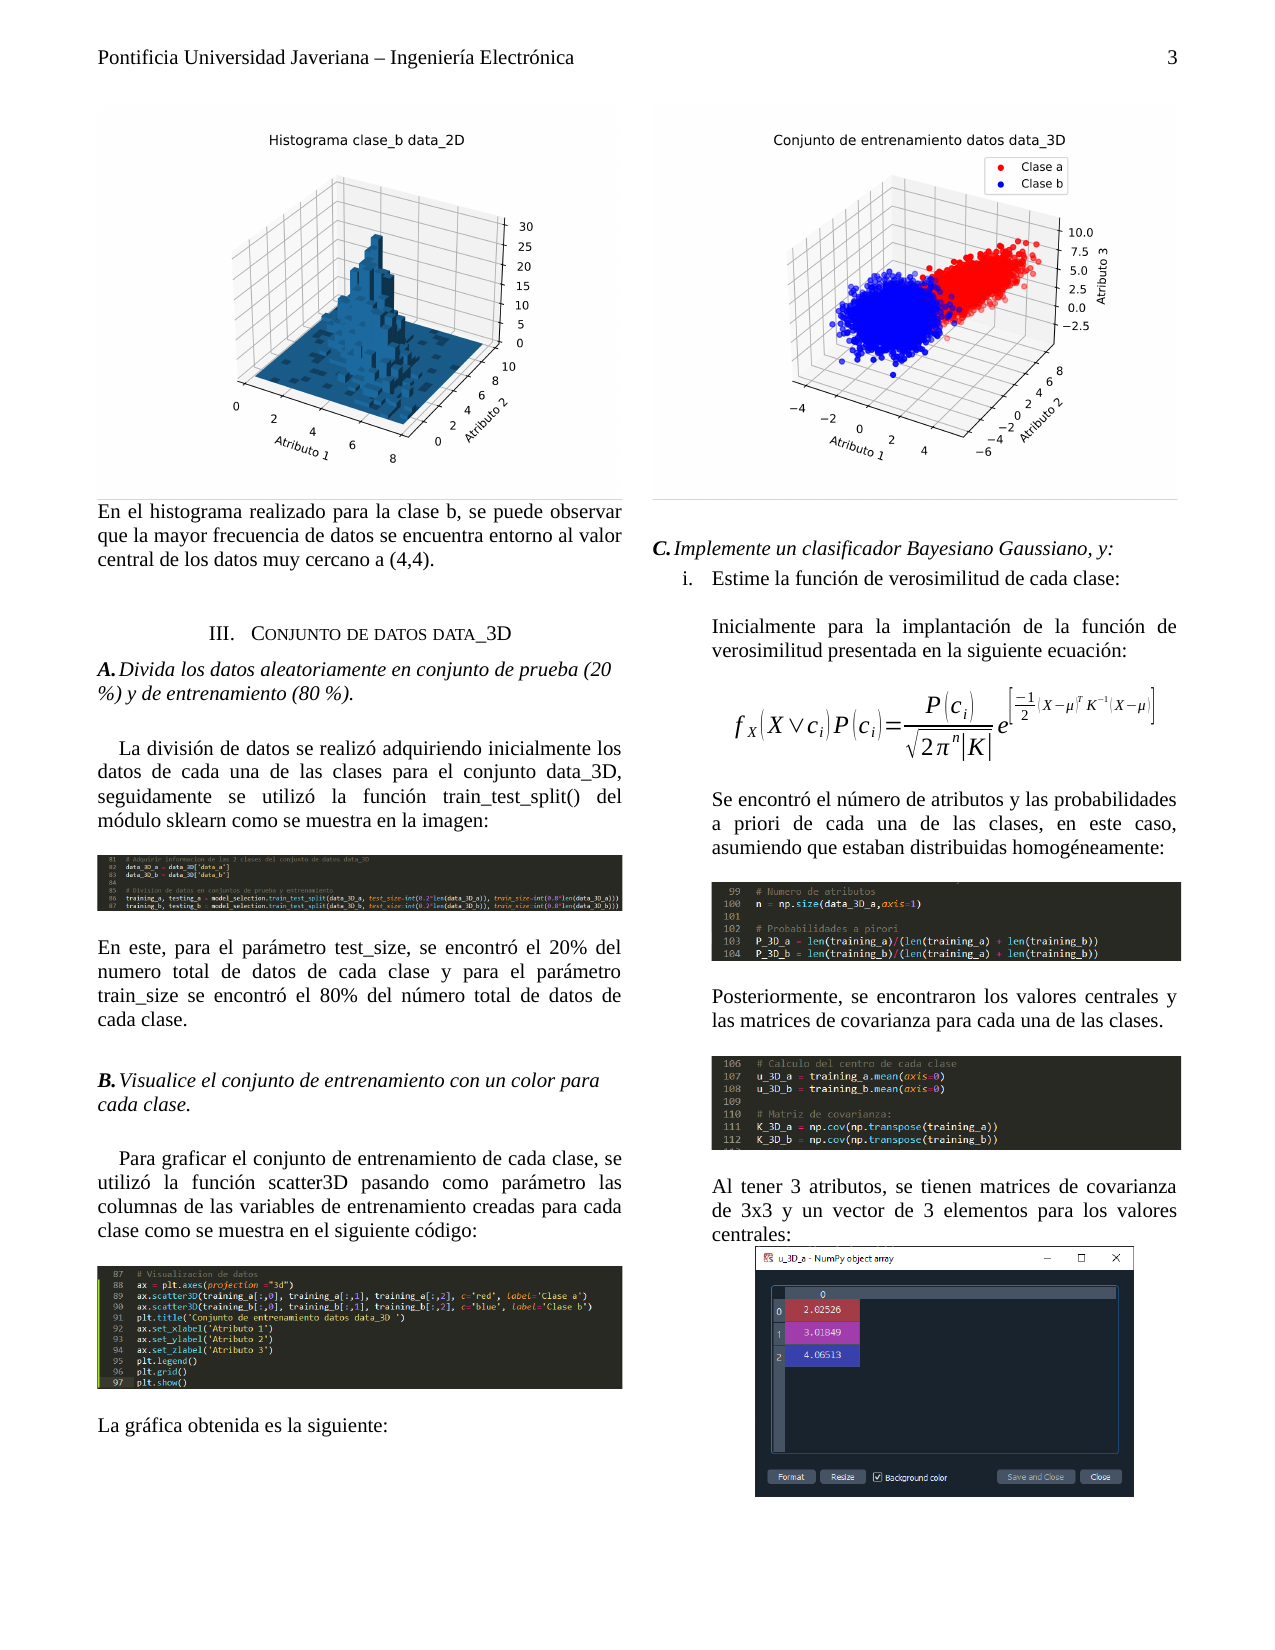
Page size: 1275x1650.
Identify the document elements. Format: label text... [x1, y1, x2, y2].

subtitle Implemente un clasificador Bayesiano Gaussiano, y: [652, 536, 1177, 560]
picture [97, 105, 623, 500]
picture [97, 1266, 623, 1389]
picture [97, 855, 623, 911]
picture [755, 1246, 1134, 1497]
text En el histograma realizado para la clase b, se puede observar que la mayor frecuencia de datos se encuentra entorno al valor central de los datos muy cercano a (4,4). [97, 500, 622, 571]
subtitle Visualice el conjunto de entrenamiento con un color para cada clase. [97, 1067, 622, 1116]
subtitle Divida los datos aleatoriamente en conjunto de prueba (20 %) y de entrenamiento (80 %). [97, 657, 622, 705]
picture [652, 105, 1178, 500]
picture [711, 882, 1182, 961]
text La división de datos se realizó adquiriendo inicialmente los datos de cada una de las clases para el conjunto data_3D, seguidamente se utilizó la función train_test_split() del módulo sklearn como se muestra en la imagen: [97, 735, 622, 832]
list Posteriormente, se encontraron los valores centrales y las matrices de covarianza para cada una de las clases. [712, 984, 1177, 1032]
list Se encontró el número de atributos y las probabilidades a priori de cada una de las clases, en este caso, asumiendo que estaban distribuidas homogéneamente: [712, 786, 1177, 859]
picture [711, 1056, 1182, 1150]
text La gráfica obtenida es la siguiente: [97, 1413, 622, 1437]
text En este, para el parámetro test_size, se encontró el 20% del numero total de datos de cada clase y para el parámetro train_size se encontró el 80% del número total de datos de cada clase. [97, 935, 622, 1031]
list Estime la función de verosimilitud de cada clase: [682, 566, 1177, 590]
subtitle Conjunto de datos data_3D [97, 620, 622, 644]
list Inicialmente para la implantación de la función de verosimilitud presentada en la siguiente ecuación: [712, 614, 1177, 662]
list Al tener 3 atributos, se tienen matrices de covarianza de 3x3 y un vector de 3 elementos para los valores centrales: [712, 1174, 1177, 1246]
text Para graficar el conjunto de entrenamiento de cada clase, se utilizó la función scatter3D pasando como parámetro las columnas de las variables de entrenamiento creadas para cada clase como se muestra en el siguiente código: [97, 1146, 622, 1242]
